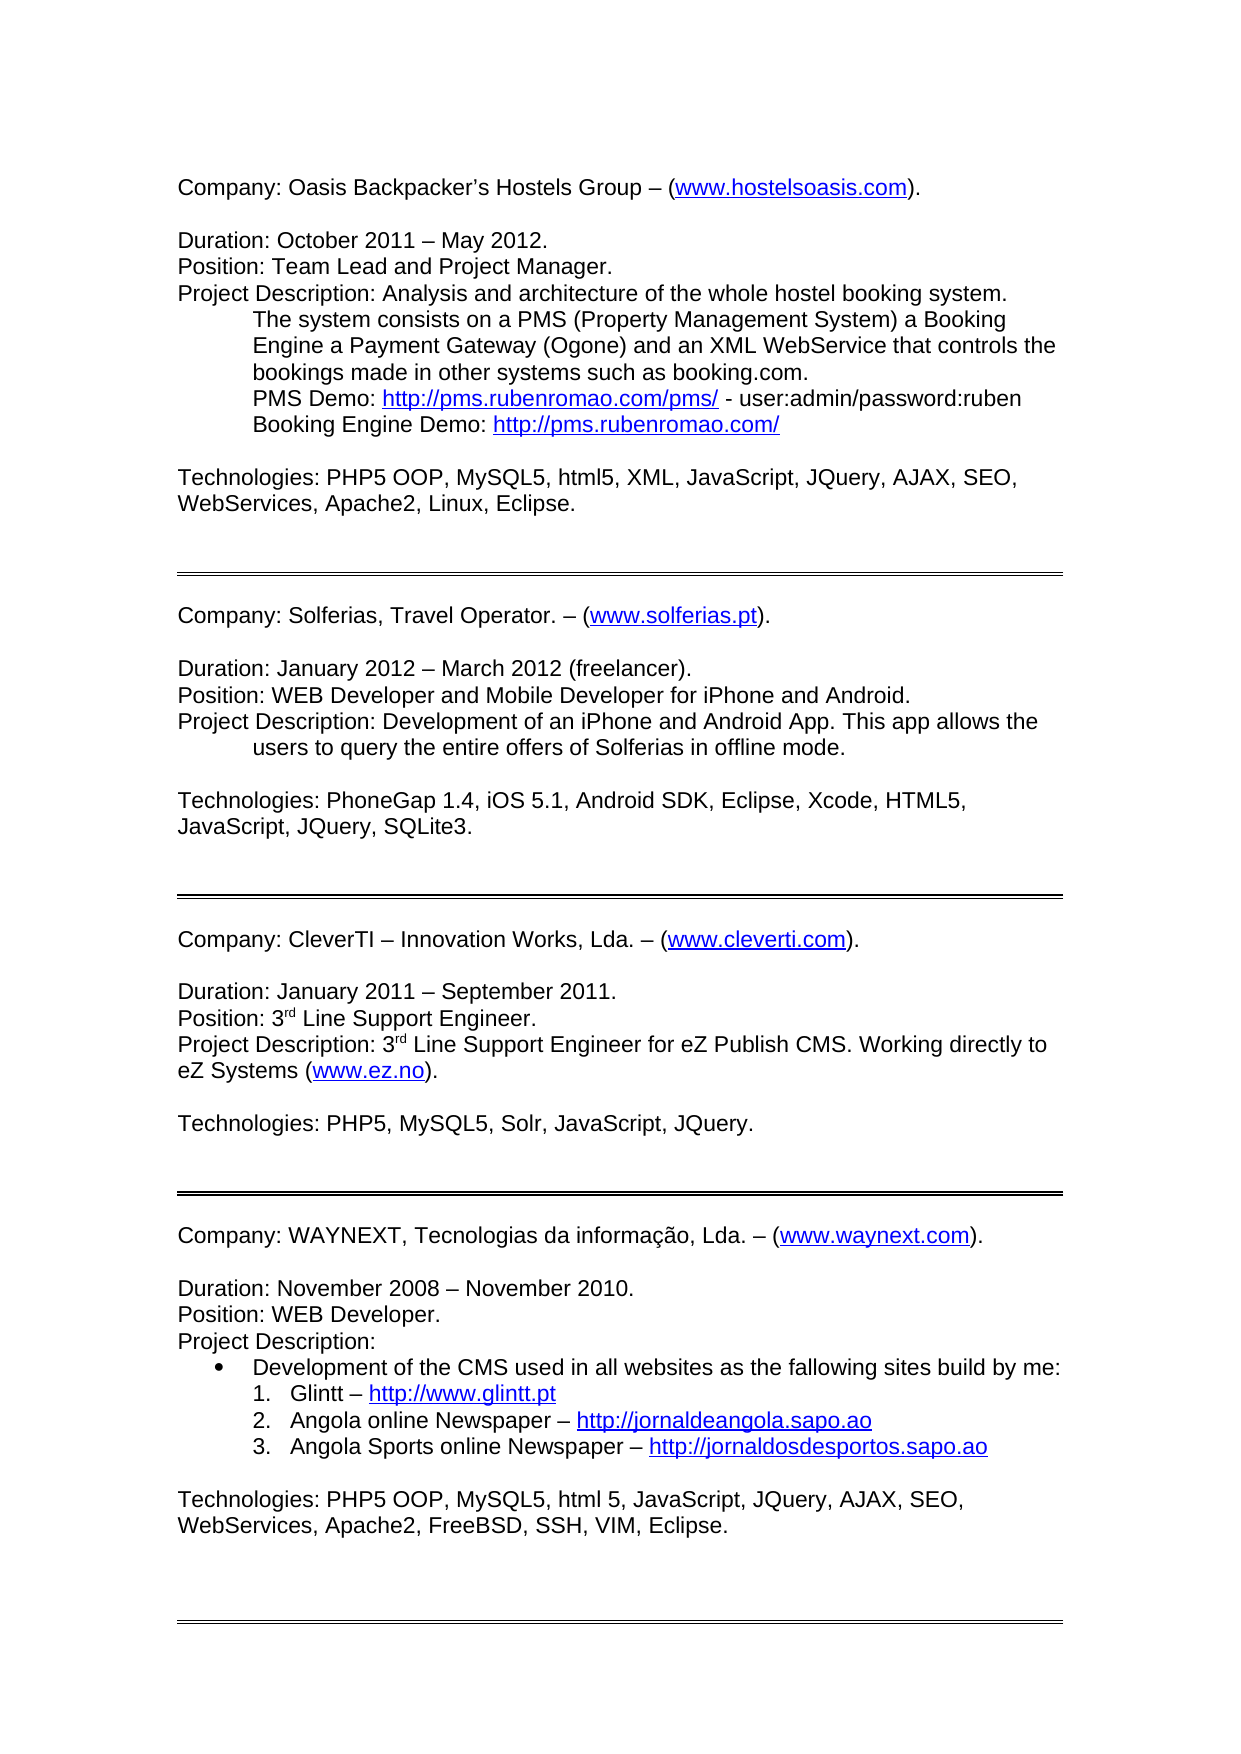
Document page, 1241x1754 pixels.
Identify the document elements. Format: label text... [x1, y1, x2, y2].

text Position: WEB Developer and Mobile Developer for iPhone and Android. [177, 682, 1063, 708]
text Technologies: PHP5 OOP, MySQL5, html5, XML, JavaScript, JQuery, AJAX, SEO, WebServices, Apache2, Linux, Eclipse. [177, 464, 1063, 517]
text The system consists on a PMS (Property Management System) a Booking Engine a Payment Gateway (Ogone) and an XML WebService that controls the bookings made ​​in other systems such as booking.com. [252, 306, 1063, 385]
text Duration: November 2008 – November 2010. [177, 1275, 1063, 1301]
text Duration: January 2011 – September 2011. [177, 978, 1063, 1004]
text Duration: October 2011 – May 2012. [177, 227, 1063, 253]
text Technologies: PHP5, MySQL5, Solr, JavaScript, JQuery. [177, 1110, 1063, 1136]
list Angola online Newspaper – http://jornaldeangola.sapo.ao [252, 1407, 1063, 1433]
text Position: Team Lead and Project Manager. [177, 253, 1063, 279]
list Glintt – http://www.glintt.pt [252, 1380, 1063, 1407]
text Company: CleverTI – Innovation Works, Lda. – (www.cleverti.com). [177, 926, 1063, 952]
text Position: 3rd Line Support Engineer. [177, 1004, 1063, 1031]
text Booking Engine Demo: http://pms.rubenromao.com/ [177, 411, 1063, 438]
list Development of the CMS used in all websites as the fallowing sites build by me: [215, 1354, 1063, 1380]
text Company: Oasis Backpacker’s Hostels Group – (www.hostelsoasis.com). [177, 174, 1063, 200]
text Company: WAYNEXT, Tecnologias da informação, Lda. – (www.waynext.com). [177, 1222, 1063, 1248]
text Position: WEB Developer. [177, 1301, 1063, 1328]
text Duration: January 2012 – March 2012 (freelancer). [177, 655, 1063, 682]
text Project Description: Analysis and architecture of the whole hostel booking system. [177, 279, 1063, 306]
text Technologies: PHP5 OOP, MySQL5, html 5, JavaScript, JQuery, AJAX, SEO, WebServices, Apache2, FreeBSD, SSH, VIM, Eclipse. [177, 1486, 1063, 1538]
list Angola Sports online Newspaper – http://jornaldosdesportos.sapo.ao [252, 1433, 1063, 1459]
text Project Description: 3rd Line Support Engineer for eZ Publish CMS. Working directly to eZ Systems (www.ez.no). [177, 1031, 1063, 1084]
text Project Description: Development of an iPhone and Android App. This app allows the [177, 708, 1063, 734]
text Company: Solferias, Travel Operator. – (www.solferias.pt). [177, 602, 1063, 629]
text Project Description: [177, 1328, 1063, 1354]
text users to query the entire offers of Solferias in offline mode. [177, 734, 1063, 761]
text Technologies: PhoneGap 1.4, iOS 5.1, Android SDK, Eclipse, Xcode, HTML5, JavaScript, JQuery, SQLite3. [177, 787, 1063, 840]
text PMS Demo: http://pms.rubenromao.com/pms/ - user:admin/password:ruben [177, 385, 1063, 411]
